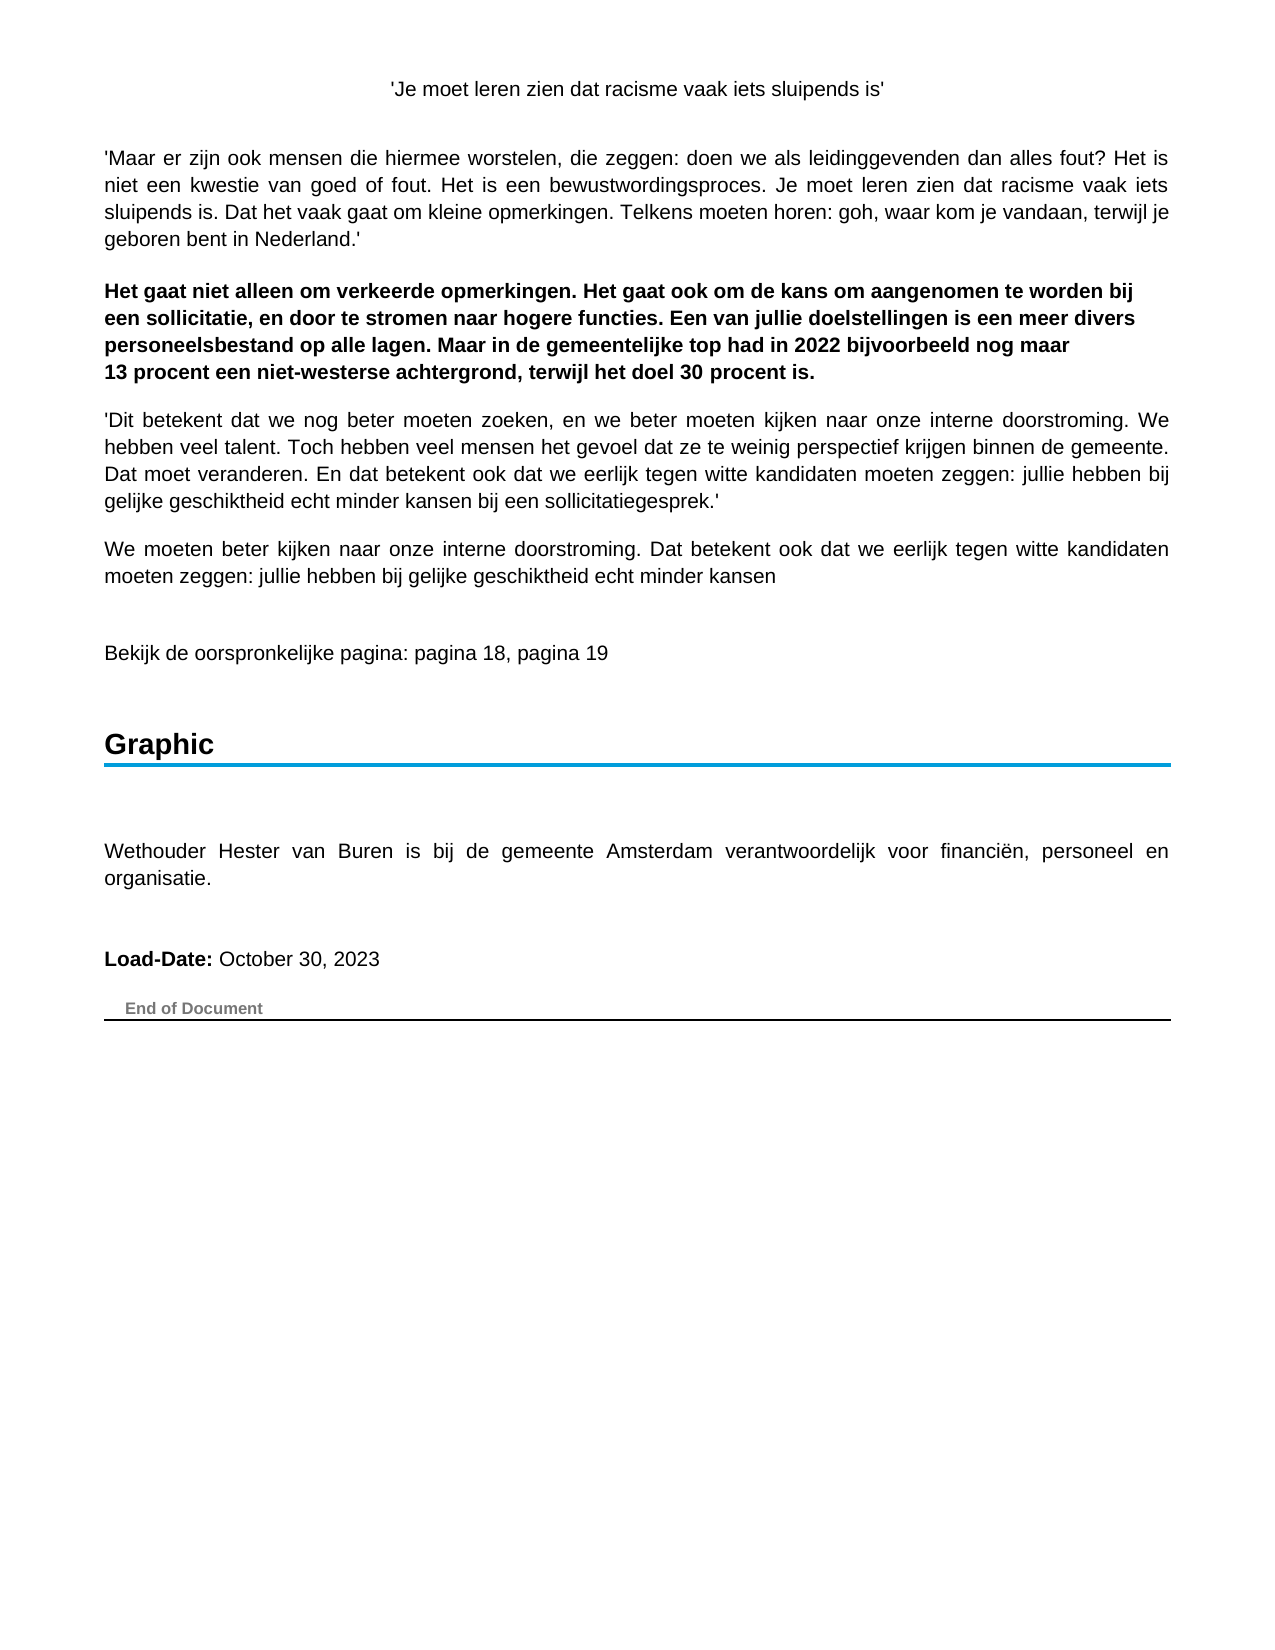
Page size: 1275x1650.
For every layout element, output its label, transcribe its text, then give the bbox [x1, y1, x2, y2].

text 'Maar er zijn ook mensen die hiermee worstelen, die zeggen: doen we als leidinggevenden dan alles fout? Het is niet een kwestie van goed of fout. Het is een bewustwordingsproces. Je moet leren zien dat racisme vaak iets sluipends is. Dat het vaak gaat om kleine opmerkingen. Telkens moeten horen: goh, waar kom je vandaan, terwijl je geboren bent in Nederland.' [104, 142, 1171, 251]
text We moeten beter kijken naar onze interne doorstroming. Dat betekent ook dat we eerlijk tegen witte kandidaten moeten zeggen: jullie hebben bij gelijke geschiktheid echt minder kansen [104, 534, 1171, 588]
text 'Dit betekent dat we nog beter moeten zoeken, en we beter moeten kijken naar onze interne doorstroming. We hebben veel talent. Toch hebben veel mensen het gevoel dat ze te weinig perspectief krijgen binnen de gemeente. Dat moet veranderen. En dat betekent ook dat we eerlijk tegen witte kandidaten moeten zeggen: jullie hebben bij gelijke geschiktheid echt minder kansen bij een sollicitatiegesprek.' [104, 405, 1171, 513]
text Het gaat niet alleen om verkeerde opmerkingen. Het gaat ook om de kans om aangenomen te worden bij een sollicitatie, en door te stromen naar hogere functies. Een van jullie doelstellingen is een meer divers personeelsbestand op alle lagen. Maar in de gemeentelijke top had in 2022 bijvoorbeeld nog maar 13 procent een niet-westerse achtergrond, terwijl het doel 30 procent is. [104, 276, 1171, 384]
text Bekijk de oorspronkelijke pagina: pagina 18, pagina 19 [104, 638, 1171, 665]
text Wethouder Hester van Buren is bij de gemeente Amsterdam verantwoordelijk voor financiën, personeel en organisatie. [104, 835, 1171, 889]
text Graphic [104, 690, 1171, 761]
text End of Document [125, 999, 1171, 1018]
text Load-Date: October 30, 2023 [104, 914, 1171, 970]
